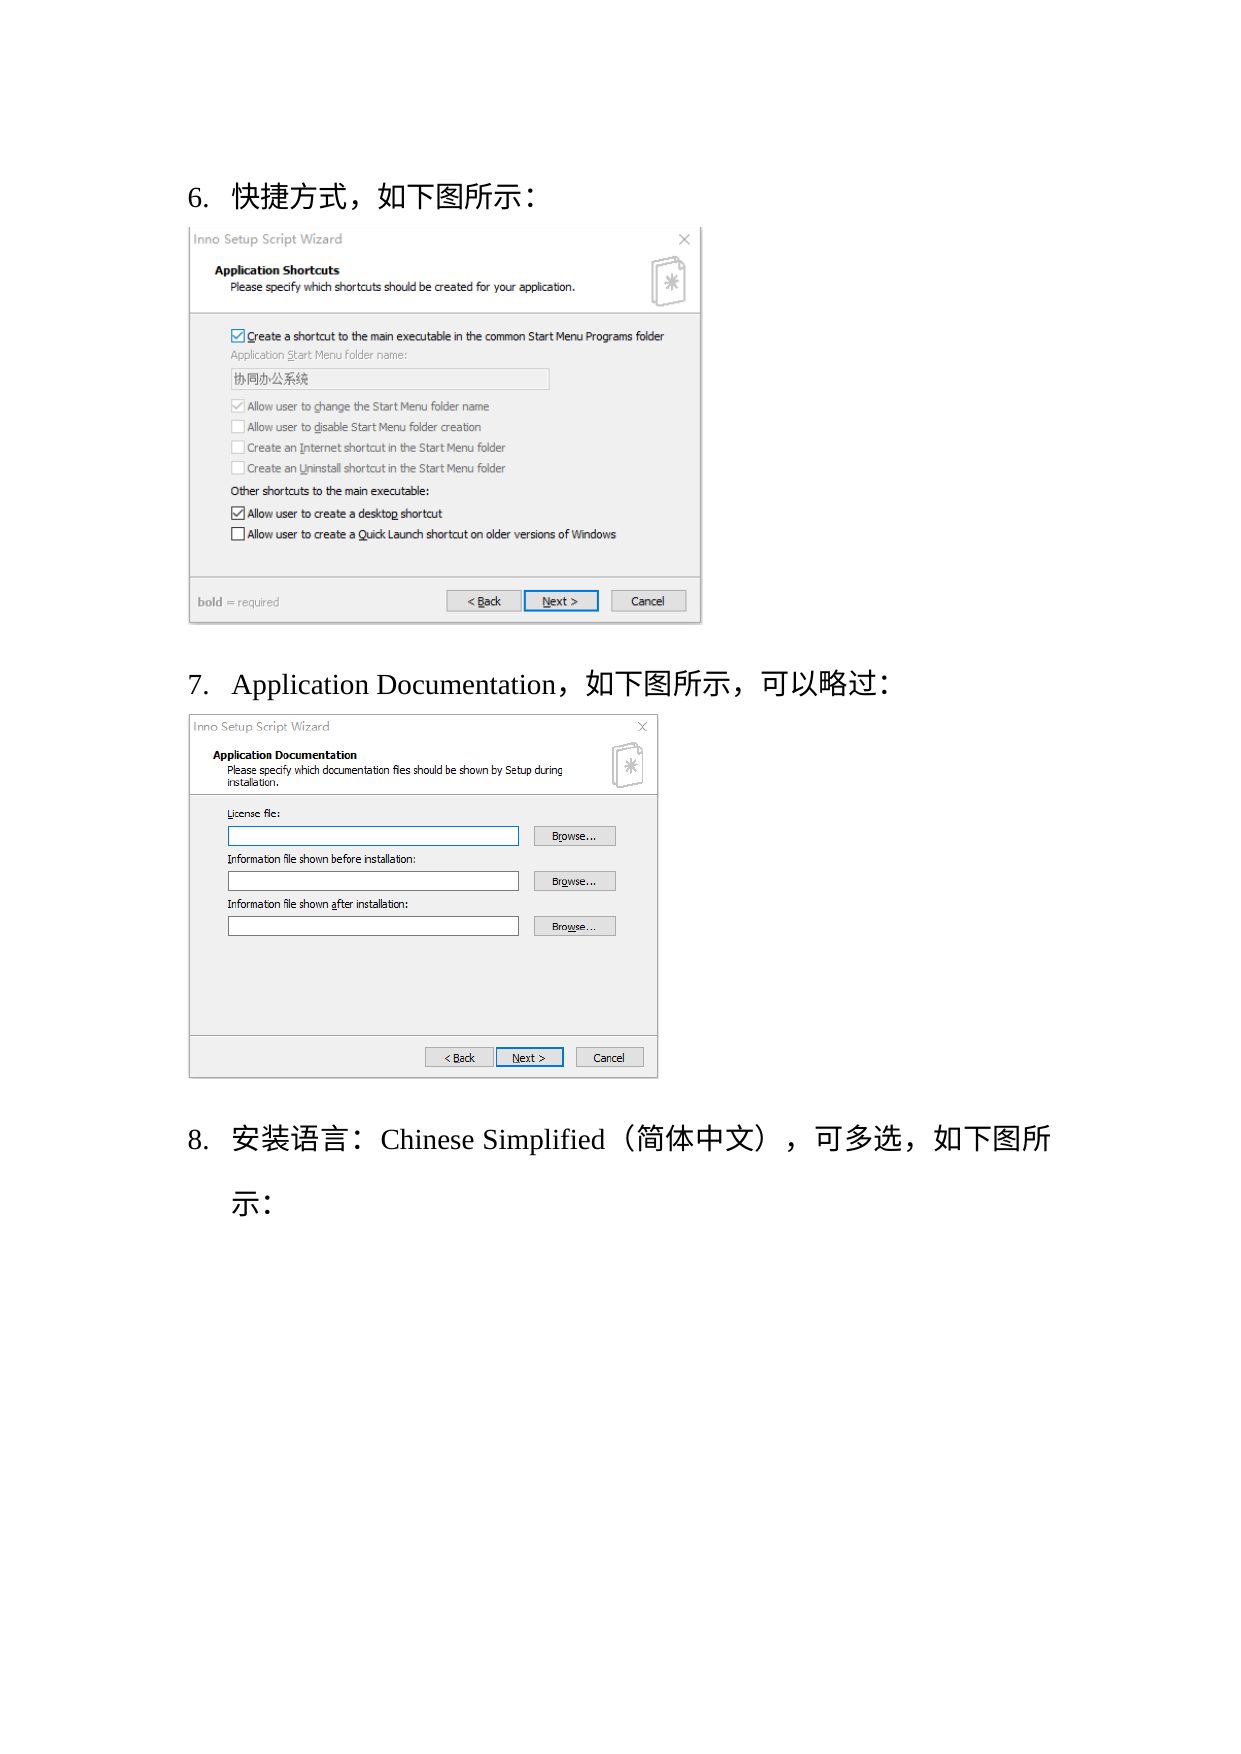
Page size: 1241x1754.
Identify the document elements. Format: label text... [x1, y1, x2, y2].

list Application Documentation，如下图所示，可以略过： [187, 649, 1053, 714]
picture [187, 227, 703, 625]
list 安装语言：Chinese Simplified（简体中文），可多选，如下图所示： [187, 1104, 1053, 1234]
picture [187, 714, 659, 1079]
list 快捷方式，如下图所示： [187, 162, 1053, 227]
